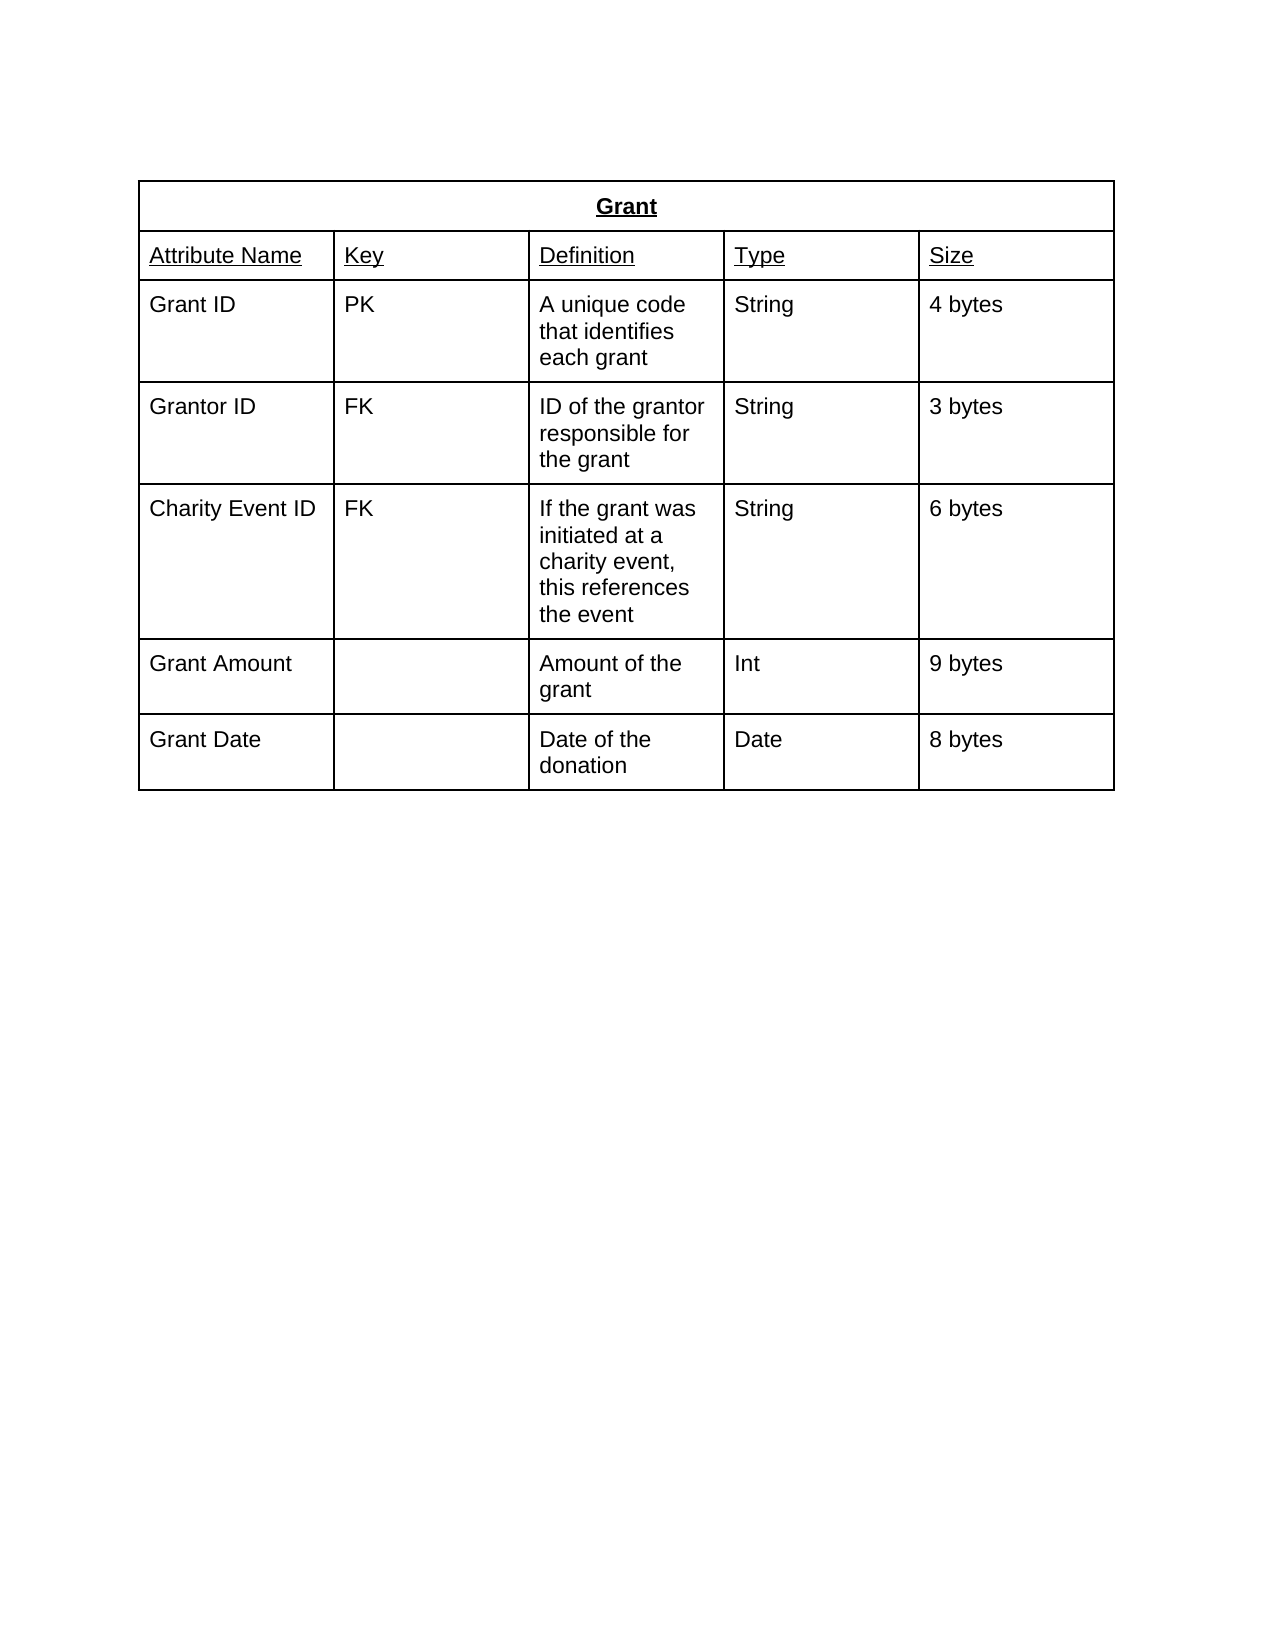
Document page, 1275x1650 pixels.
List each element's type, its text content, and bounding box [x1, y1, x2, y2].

table_cell [335, 640, 528, 713]
table_cell ID of the grantor responsible for the grant [530, 383, 723, 483]
table_cell Charity Event ID [140, 485, 333, 637]
table_cell PK [335, 281, 528, 381]
table_cell String [725, 485, 918, 637]
table_cell Attribute Name [140, 232, 333, 279]
table_cell Date [725, 715, 918, 789]
table_cell String [725, 281, 918, 381]
table_cell Int [725, 640, 918, 713]
table_cell FK [335, 485, 528, 637]
table_cell 8 bytes [920, 715, 1113, 789]
table_cell If the grant was initiated at a charity event, this references the event [530, 485, 723, 637]
table_cell A unique code that identifies each grant [530, 281, 723, 381]
table_cell 4 bytes [920, 281, 1113, 381]
table_cell 6 bytes [920, 485, 1113, 637]
table_cell 9 bytes [920, 640, 1113, 713]
table_cell Grantor ID [140, 383, 333, 483]
table_cell Grant ID [140, 281, 333, 381]
table_cell Key [335, 232, 528, 279]
table_cell String [725, 383, 918, 483]
table_cell Date of the donation [530, 715, 723, 789]
table_cell 3 bytes [920, 383, 1113, 483]
table_cell [335, 715, 528, 789]
table_cell Type [725, 232, 918, 279]
table_header Grant [140, 182, 1113, 229]
table_cell FK [335, 383, 528, 483]
table_cell Amount of the grant [530, 640, 723, 713]
table_cell Grant Amount [140, 640, 333, 713]
table_cell Size [920, 232, 1113, 279]
table_cell Grant Date [140, 715, 333, 789]
table_cell Definition [530, 232, 723, 279]
